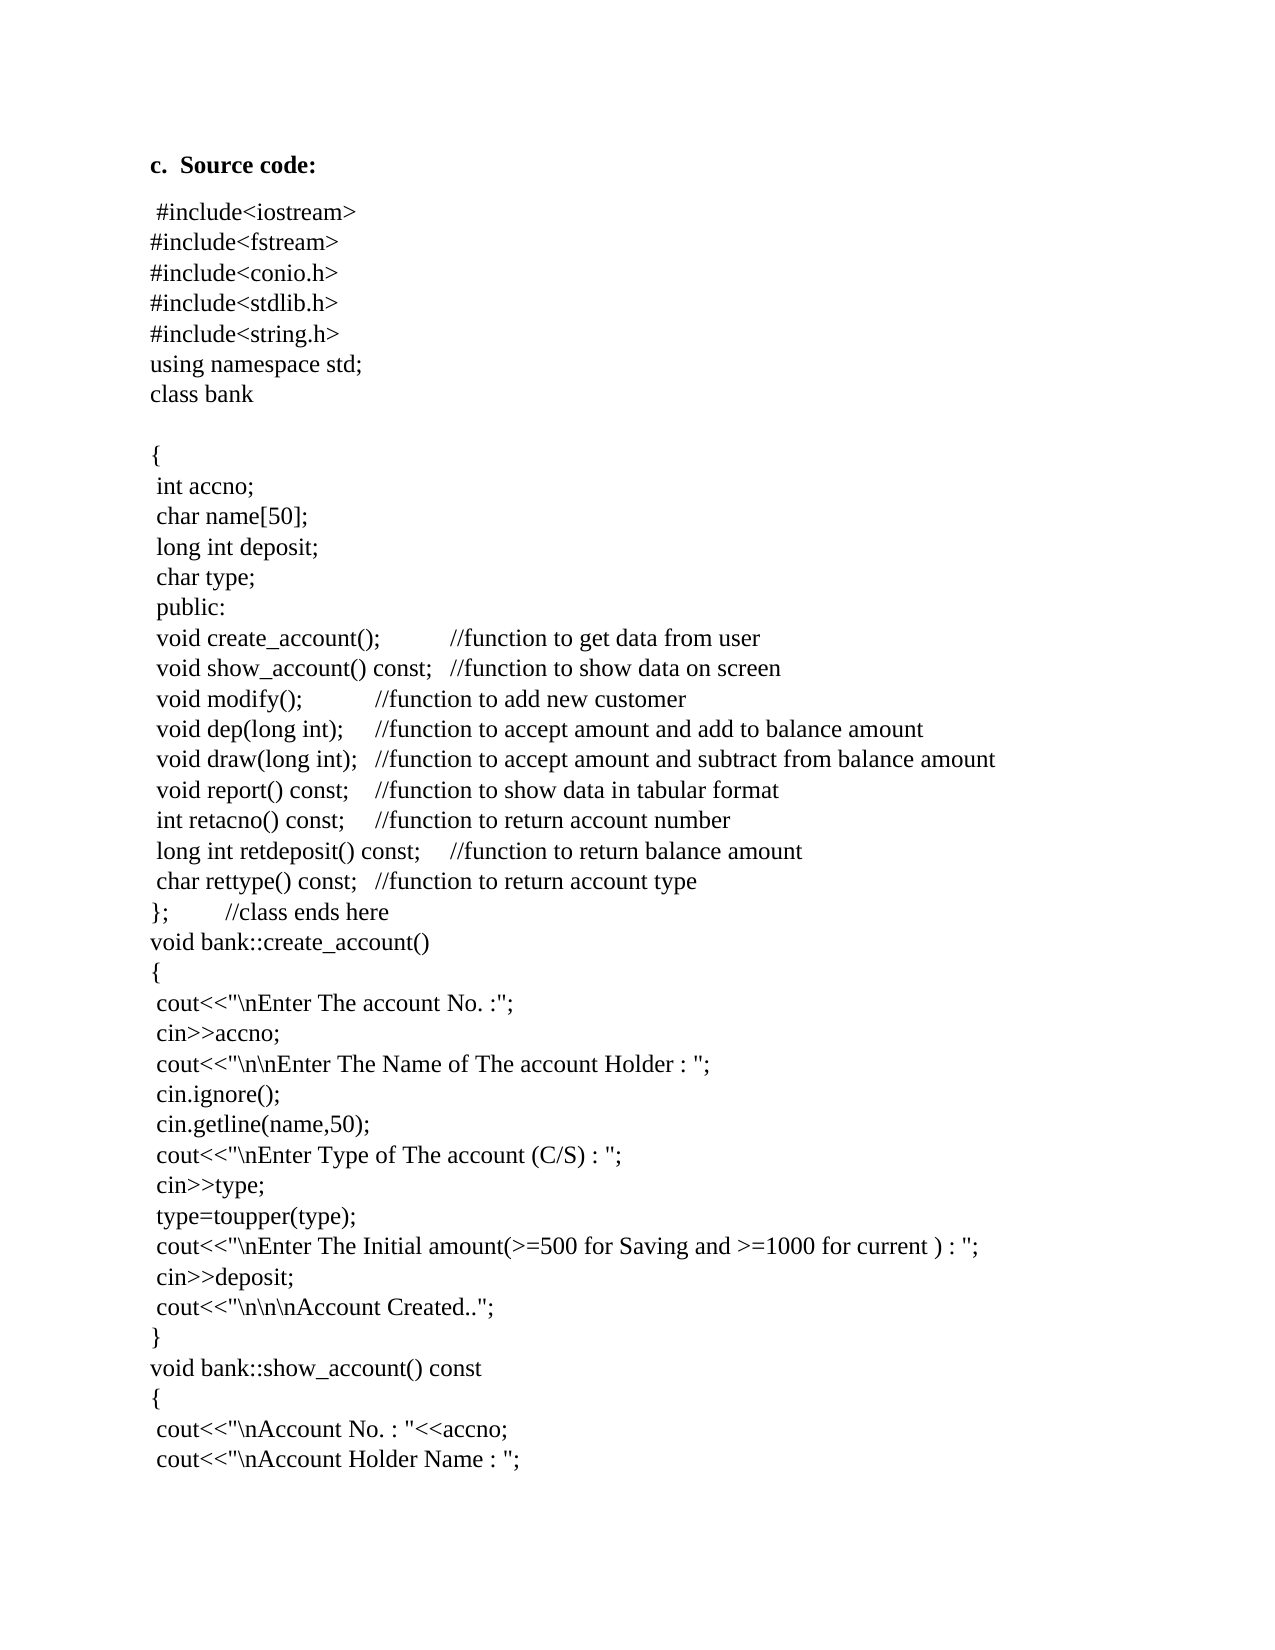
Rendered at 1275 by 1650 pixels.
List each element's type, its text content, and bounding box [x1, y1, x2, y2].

text #include<conio.h> [150, 258, 1125, 287]
text cin>>deposit; [150, 1262, 1125, 1290]
text cout<<"\nEnter The account No. :"; [150, 988, 1125, 1017]
text void draw(long int); //function to accept amount and subtract from balance amount [150, 744, 1125, 773]
text char type; [150, 562, 1125, 591]
text cout<<"\nAccount Holder Name : "; [150, 1444, 1125, 1473]
text } [150, 1322, 1125, 1351]
text public: [150, 592, 1125, 621]
text void modify(); //function to add new customer [150, 684, 1125, 712]
text type=toupper(type); [150, 1201, 1125, 1229]
text c. Source code: [150, 150, 1125, 179]
text using namespace std; [150, 349, 1125, 378]
text cin.ignore(); [150, 1079, 1125, 1108]
text #include<iostream> [150, 197, 1125, 226]
text #include<fstream> [150, 227, 1125, 256]
text cin>>accno; [150, 1018, 1125, 1047]
text void bank::show_account() const [150, 1353, 1125, 1382]
text int accno; [150, 471, 1125, 499]
text #include<stdlib.h> [150, 288, 1125, 317]
text void dep(long int); //function to accept amount and add to balance amount [150, 714, 1125, 743]
text class bank [150, 379, 1125, 408]
text { [150, 1383, 1125, 1412]
text { [150, 957, 1125, 986]
text cout<<"\nEnter Type of The account (C/S) : "; [150, 1140, 1125, 1169]
text long int deposit; [150, 532, 1125, 560]
text cout<<"\nAccount No. : "<<accno; [150, 1414, 1125, 1442]
text }; //class ends here [150, 897, 1125, 925]
text cin.getline(name,50); [150, 1109, 1125, 1138]
text { [150, 440, 1125, 469]
text cin>>type; [150, 1170, 1125, 1199]
text cout<<"\n\nEnter The Name of The account Holder : "; [150, 1049, 1125, 1077]
text char rettype() const; //function to return account type [150, 866, 1125, 895]
text void show_account() const; //function to show data on screen [150, 653, 1125, 682]
text void report() const; //function to show data in tabular format [150, 775, 1125, 804]
text cout<<"\nEnter The Initial amount(>=500 for Saving and >=1000 for current ) : "; [150, 1231, 1125, 1260]
text char name[50]; [150, 501, 1125, 530]
text int retacno() const; //function to return account number [150, 805, 1125, 834]
text #include<string.h> [150, 319, 1125, 347]
text void create_account(); //function to get data from user [150, 623, 1125, 652]
text cout<<"\n\n\nAccount Created.."; [150, 1292, 1125, 1321]
text void bank::create_account() [150, 927, 1125, 956]
text long int retdeposit() const; //function to return balance amount [150, 836, 1125, 864]
